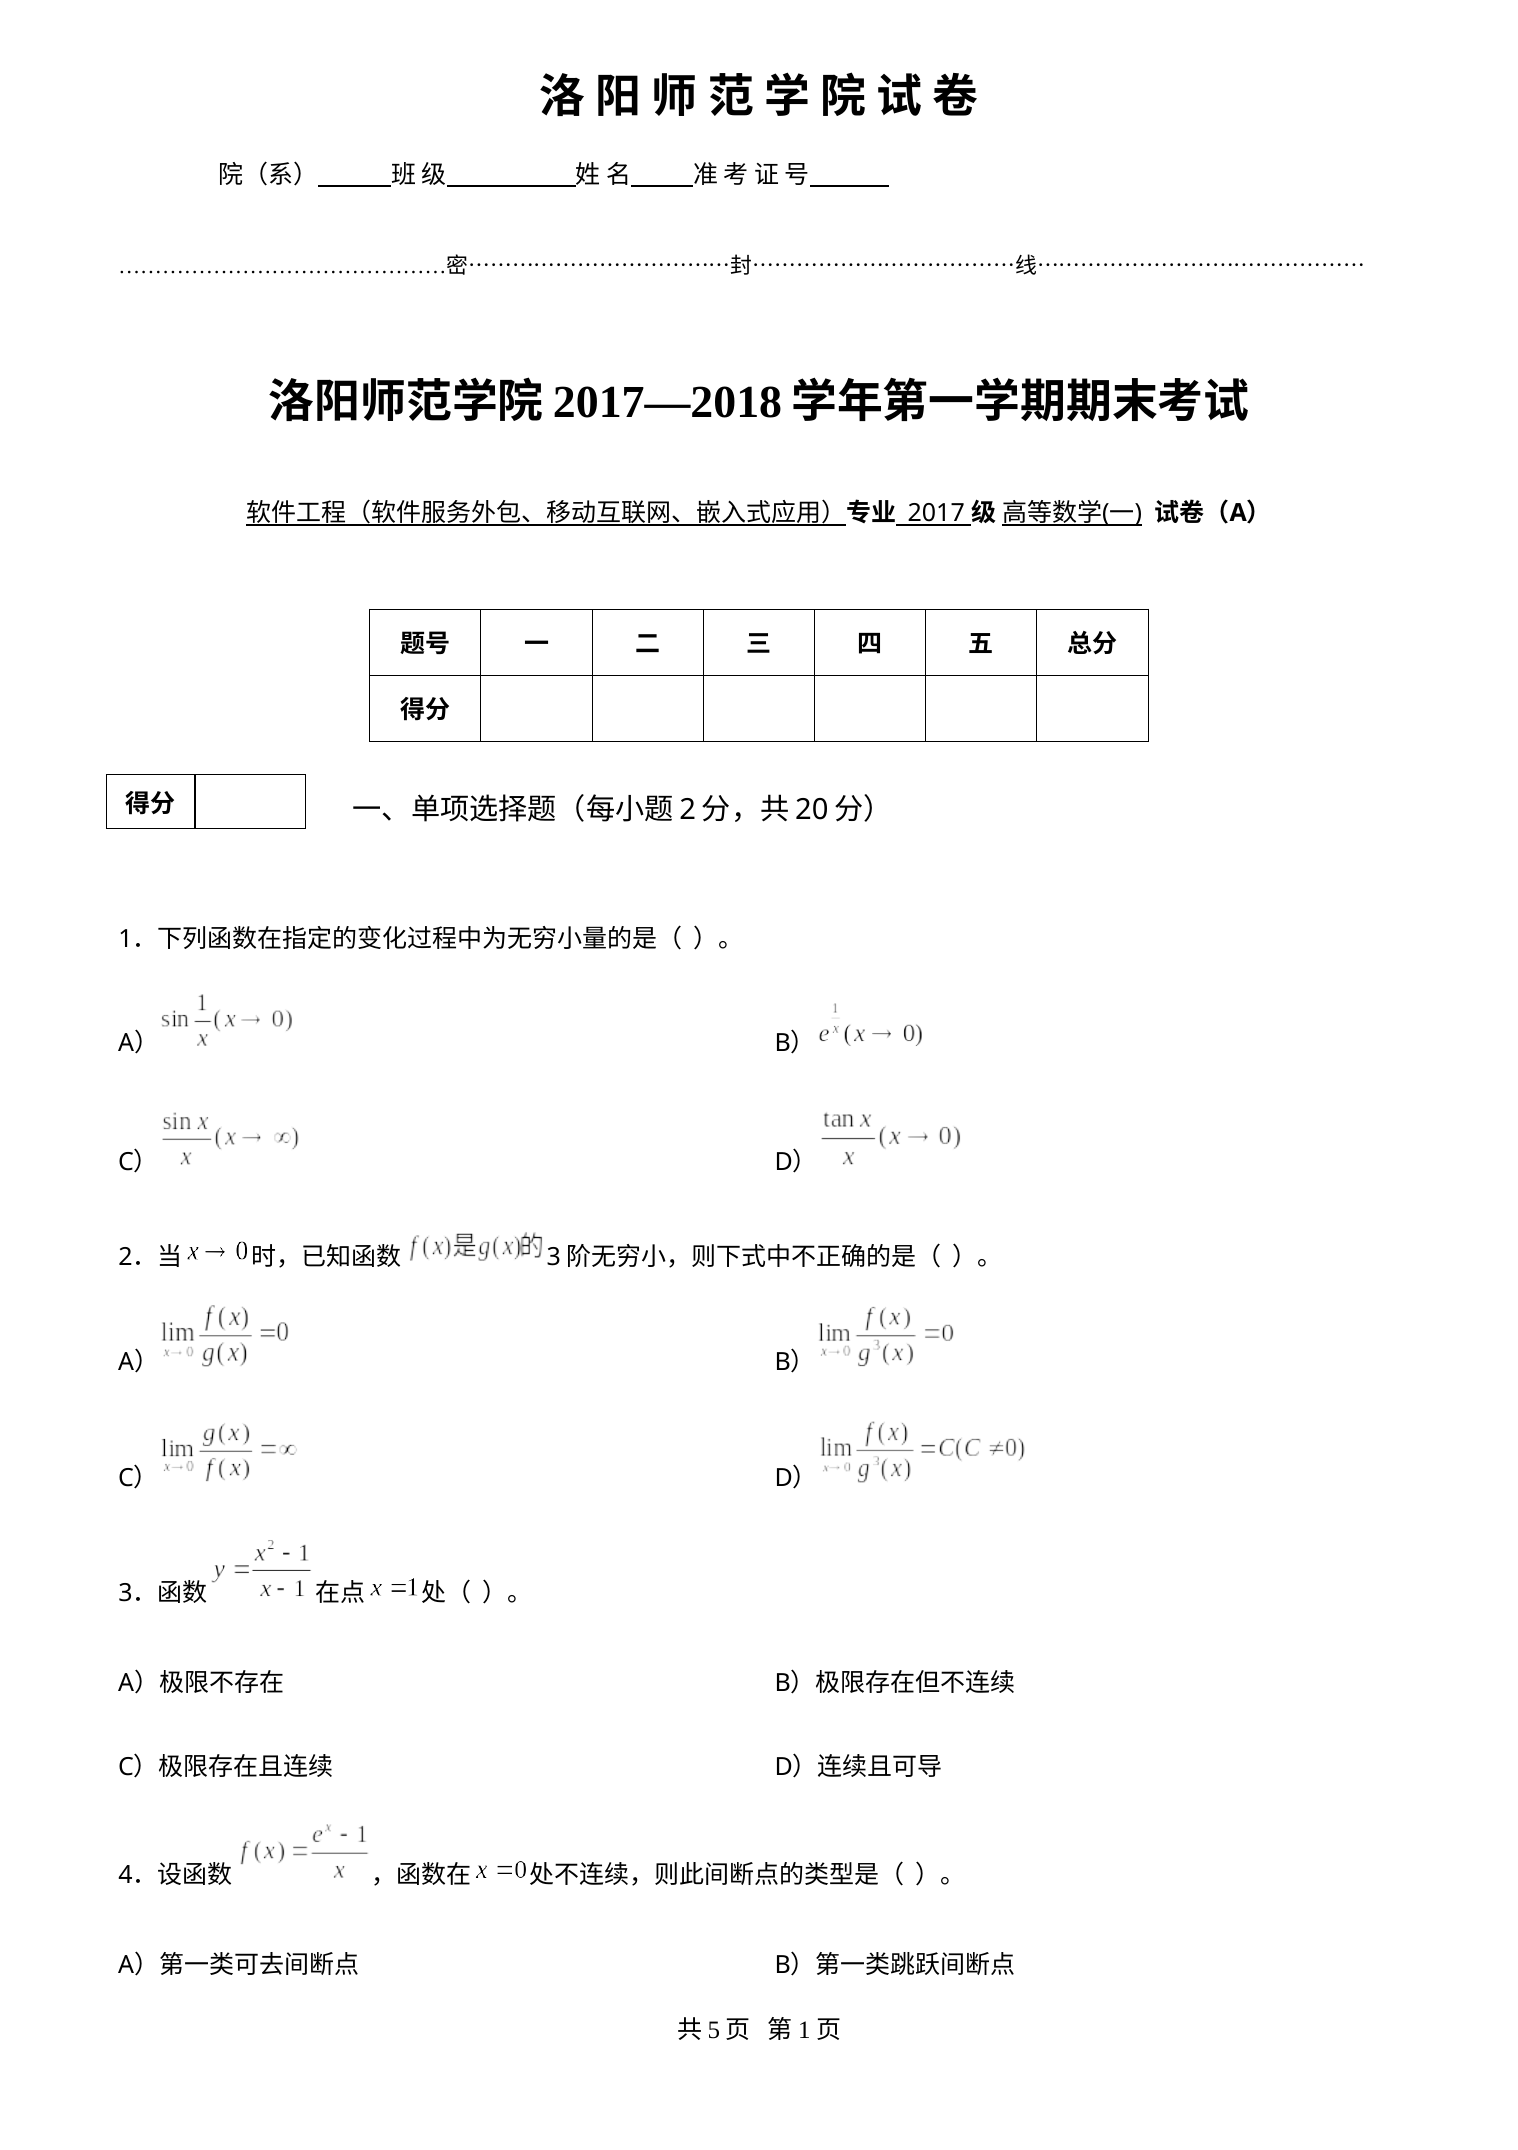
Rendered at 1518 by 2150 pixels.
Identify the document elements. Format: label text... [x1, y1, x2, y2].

text A）第一类可去间断点 B）第一类跳跃间断点 [118, 1930, 1399, 1995]
table_cell [704, 676, 814, 741]
table_header 题号 [370, 610, 480, 674]
table_header 一 [481, 610, 592, 674]
table_cell [1037, 676, 1148, 741]
table_header [196, 775, 305, 827]
text C） D） [118, 1103, 1399, 1200]
text 洛阳师范学院2017—2018学年第一学期期末考试 [118, 348, 1399, 446]
text A） B） [118, 987, 1399, 1085]
table_cell [593, 676, 703, 741]
table_header 二 [593, 610, 703, 674]
text 4．设函数，函数在处不连续，则此间断点的类型是（ ）。 [118, 1815, 1399, 1912]
table_cell [815, 676, 925, 741]
table_cell 得分 [370, 676, 480, 741]
text 一、单项选择题（每小题2分，共20分） [118, 774, 1399, 839]
table_cell [481, 676, 592, 741]
table_header 总分 [1037, 610, 1148, 674]
text A）极限不存在 B）极限存在但不连续 [118, 1648, 1399, 1713]
text 3．函数在点处（ ）。 [118, 1533, 1399, 1630]
text 1．下列函数在指定的变化过程中为无穷小量的是（ ）。 [118, 904, 1399, 969]
text C） D） [118, 1417, 1399, 1515]
text 软件工程（软件服务外包、移动互联网、嵌入式应用）专业 2017 级 高等数学(一) 试卷（A） [118, 478, 1399, 543]
table_header 三 [704, 610, 814, 674]
text 2．当时，已知函数3阶无穷小，则下式中不正确的是（ ）。 [118, 1218, 1399, 1283]
table_cell [926, 676, 1036, 741]
text C）极限存在且连续 D）连续且可导 [118, 1732, 1399, 1797]
table_header 五 [926, 610, 1036, 674]
text A） B） [118, 1302, 1399, 1399]
table_header 得分 [107, 775, 194, 827]
table_header 四 [815, 610, 925, 674]
